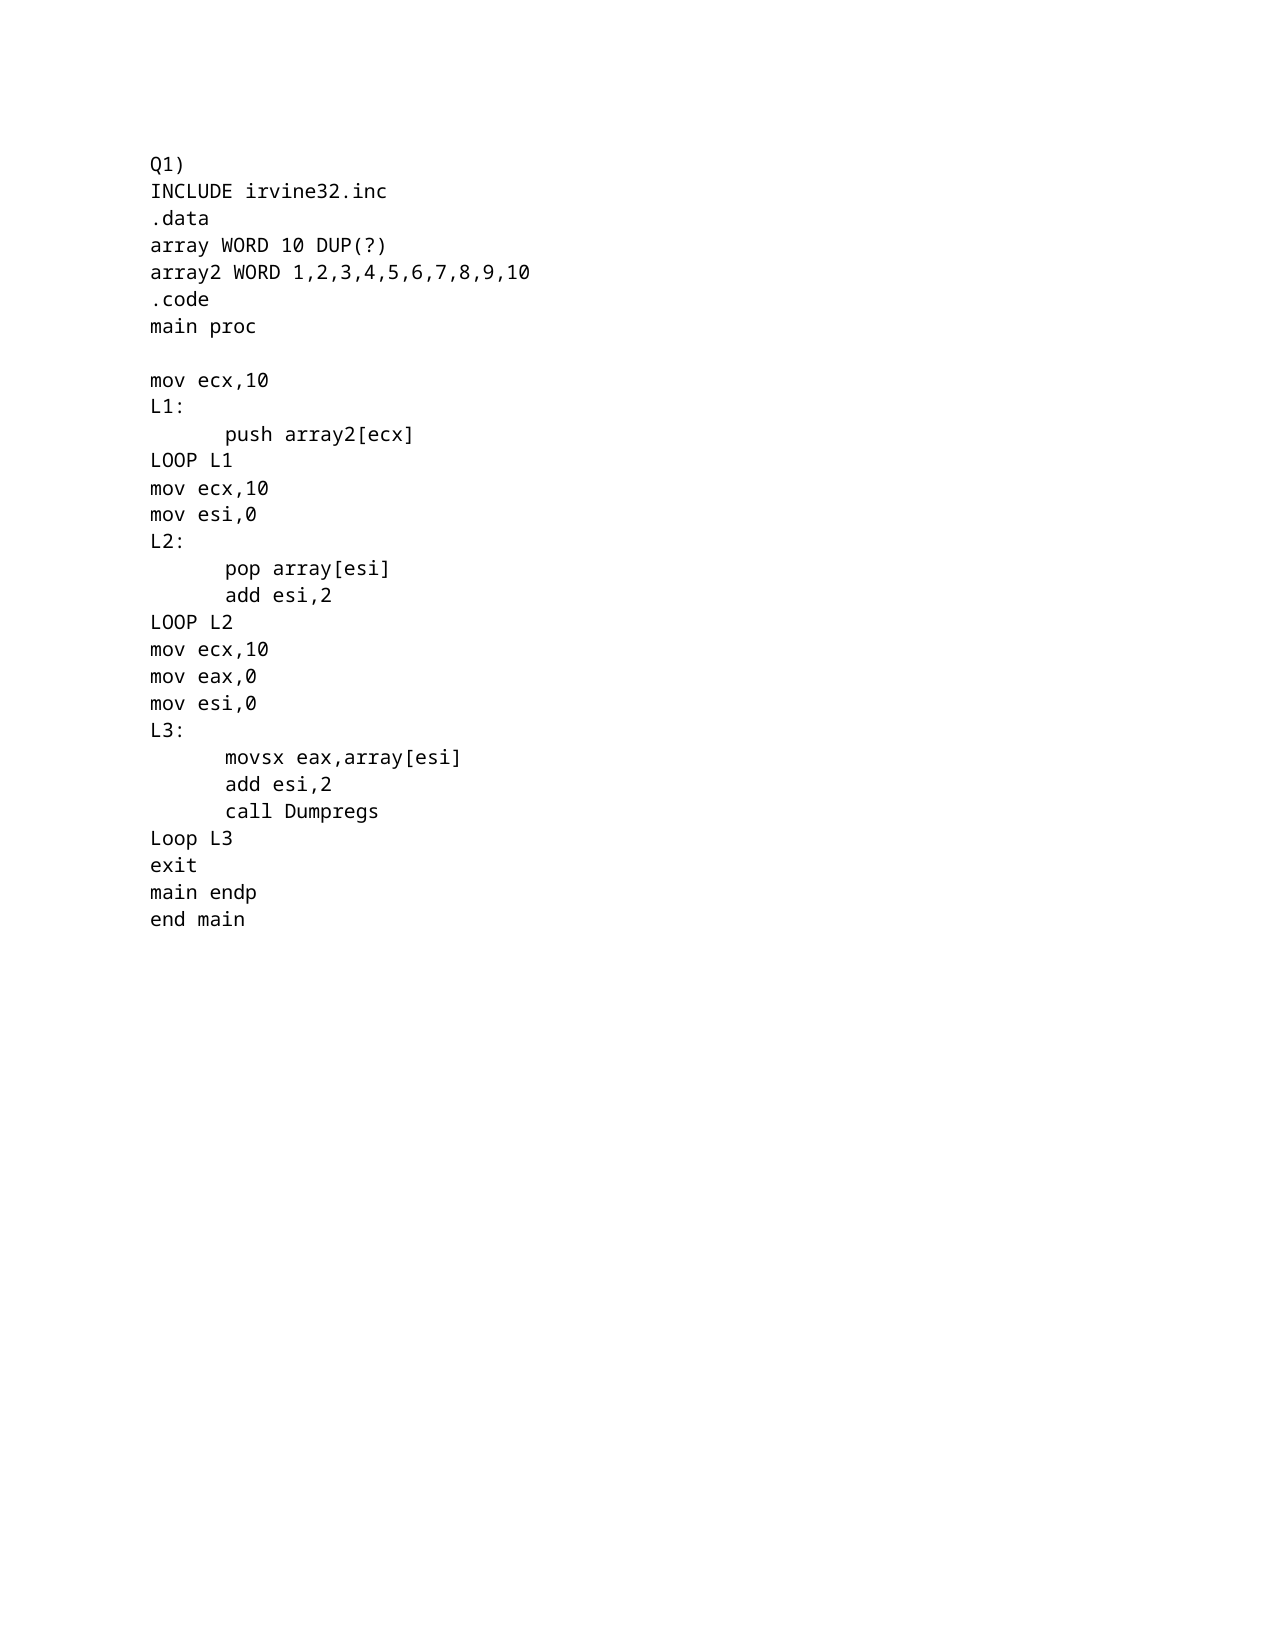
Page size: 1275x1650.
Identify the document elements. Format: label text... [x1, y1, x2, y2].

text array WORD 10 DUP(?) [150, 231, 1125, 258]
text main endp [150, 878, 1125, 905]
text mov esi,0 [150, 501, 1125, 528]
text .data [150, 204, 1125, 231]
text exit [150, 851, 1125, 878]
text add esi,2 [150, 771, 1125, 797]
text call Dumpregs [150, 797, 1125, 824]
text LOOP L2 [150, 609, 1125, 636]
text main proc [150, 312, 1125, 339]
text array2 WORD 1,2,3,4,5,6,7,8,9,10 [150, 258, 1125, 285]
text INCLUDE irvine32.inc [150, 177, 1125, 204]
text pop array[esi] [150, 555, 1125, 582]
text end main [150, 905, 1125, 932]
text mov ecx,10 [150, 366, 1125, 393]
text L1: [150, 393, 1125, 420]
text mov eax,0 [150, 663, 1125, 689]
text add esi,2 [150, 582, 1125, 609]
text Loop L3 [150, 824, 1125, 851]
text push array2[ecx] [150, 420, 1125, 447]
text L3: [150, 717, 1125, 743]
text L2: [150, 528, 1125, 555]
text mov ecx,10 [150, 636, 1125, 663]
text movsx eax,array[esi] [150, 743, 1125, 771]
text Q1) [150, 150, 1125, 177]
text LOOP L1 [150, 447, 1125, 474]
text .code [150, 285, 1125, 312]
text mov ecx,10 [150, 474, 1125, 501]
text mov esi,0 [150, 689, 1125, 717]
